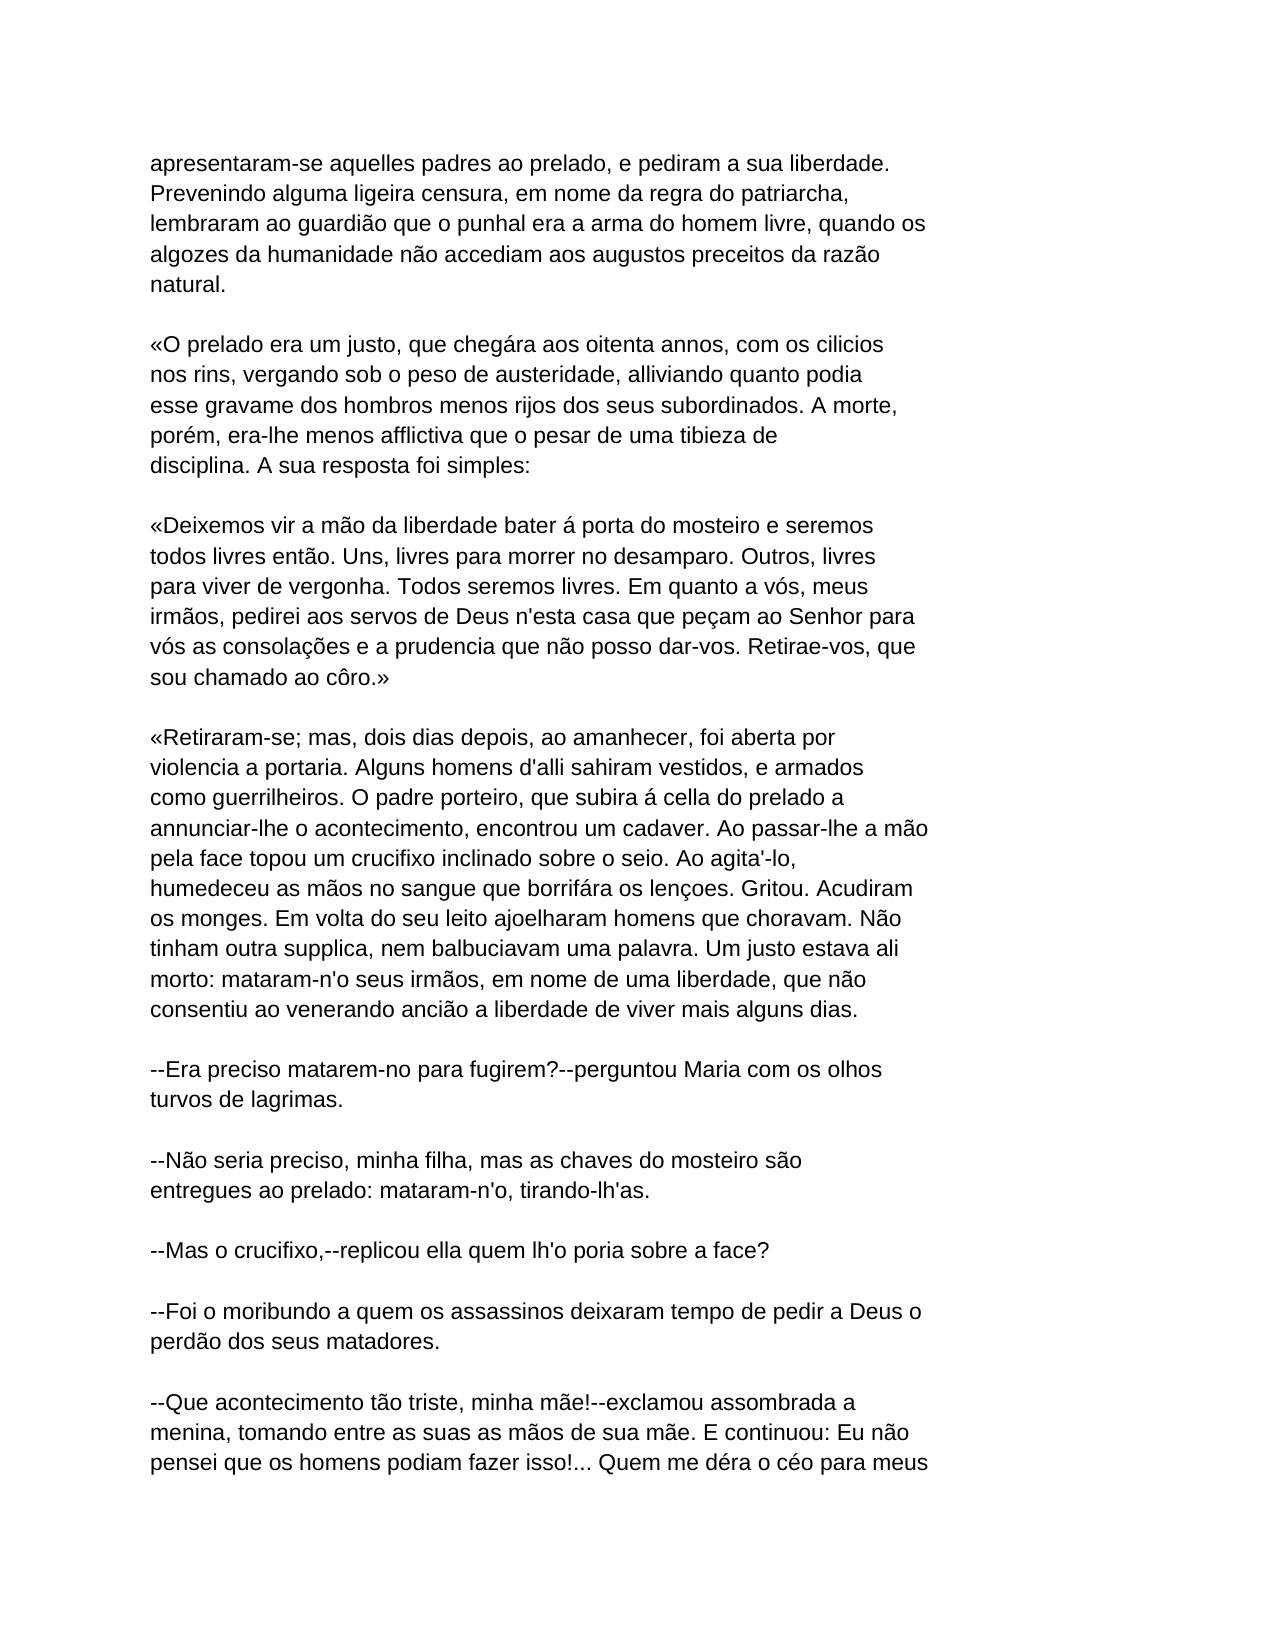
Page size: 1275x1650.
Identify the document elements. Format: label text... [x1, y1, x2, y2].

text natural. [150, 271, 1125, 297]
text perdão dos seus matadores. [150, 1328, 1125, 1354]
text consentiu ao venerando ancião a liberdade de viver mais alguns dias. [150, 996, 1125, 1022]
text morto: mataram-n'o seus irmãos, em nome de uma liberdade, que não [150, 966, 1125, 992]
text entregues ao prelado: mataram-n'o, tirando-lh'as. [150, 1177, 1125, 1203]
text nos rins, vergando sob o peso de austeridade, alliviando quanto podia [150, 361, 1125, 388]
text violencia a portaria. Alguns homens d'alli sahiram vestidos, e armados [150, 754, 1125, 781]
text como guerrilheiros. O padre porteiro, que subira á cella do prelado a [150, 784, 1125, 811]
text disciplina. A sua resposta foi simples: [150, 452, 1125, 478]
text --Que acontecimento tão triste, minha mãe!--exclamou assombrada a [150, 1388, 1125, 1415]
text annunciar-lhe o acontecimento, encontrou um cadaver. Ao passar-lhe a mão [150, 814, 1125, 841]
text todos livres então. Uns, livres para morrer no desamparo. Outros, livres [150, 543, 1125, 569]
text --Não seria preciso, minha filha, mas as chaves do mosteiro são [150, 1147, 1125, 1173]
text para viver de vergonha. Todos seremos livres. Em quanto a vós, meus [150, 573, 1125, 599]
text «Retiraram-se; mas, dois dias depois, ao amanhecer, foi aberta por [150, 724, 1125, 750]
text porém, era-lhe menos afflictiva que o pesar de uma tibieza de [150, 422, 1125, 448]
text tinham outra supplica, nem balbuciavam uma palavra. Um justo estava ali [150, 935, 1125, 962]
text apresentaram-se aquelles padres ao prelado, e pediram a sua liberdade. [150, 150, 1125, 176]
text humedeceu as mãos no sangue que borrifára os lençoes. Gritou. Acudiram [150, 875, 1125, 901]
text os monges. Em volta do seu leito ajoelharam homens que choravam. Não [150, 905, 1125, 932]
text turvos de lagrimas. [150, 1086, 1125, 1113]
text --Foi o moribundo a quem os assassinos deixaram tempo de pedir a Deus o [150, 1298, 1125, 1324]
text --Era preciso matarem-no para fugirem?--perguntou Maria com os olhos [150, 1056, 1125, 1083]
text sou chamado ao côro.» [150, 663, 1125, 690]
text vós as consolações e a prudencia que não posso dar-vos. Retirae-vos, que [150, 633, 1125, 660]
text pensei que os homens podiam fazer isso!... Quem me déra o céo para meus [150, 1449, 1125, 1475]
text --Mas o crucifixo,--replicou ella quem lh'o poria sobre a face? [150, 1237, 1125, 1264]
text menina, tomando entre as suas as mãos de sua mãe. E continuou: Eu não [150, 1419, 1125, 1445]
text «O prelado era um justo, que chegára aos oitenta annos, com os cilicios [150, 331, 1125, 358]
text algozes da humanidade não accediam aos augustos preceitos da razão [150, 241, 1125, 267]
text pela face topou um crucifixo inclinado sobre o seio. Ao agita'-lo, [150, 845, 1125, 871]
text Prevenindo alguma ligeira censura, em nome da regra do patriarcha, [150, 180, 1125, 207]
text «Deixemos vir a mão da liberdade bater á porta do mosteiro e seremos [150, 512, 1125, 539]
text lembraram ao guardião que o punhal era a arma do homem livre, quando os [150, 210, 1125, 237]
text irmãos, pedirei aos servos de Deus n'esta casa que peçam ao Senhor para [150, 603, 1125, 629]
text esse gravame dos hombros menos rijos dos seus subordinados. A morte, [150, 392, 1125, 418]
